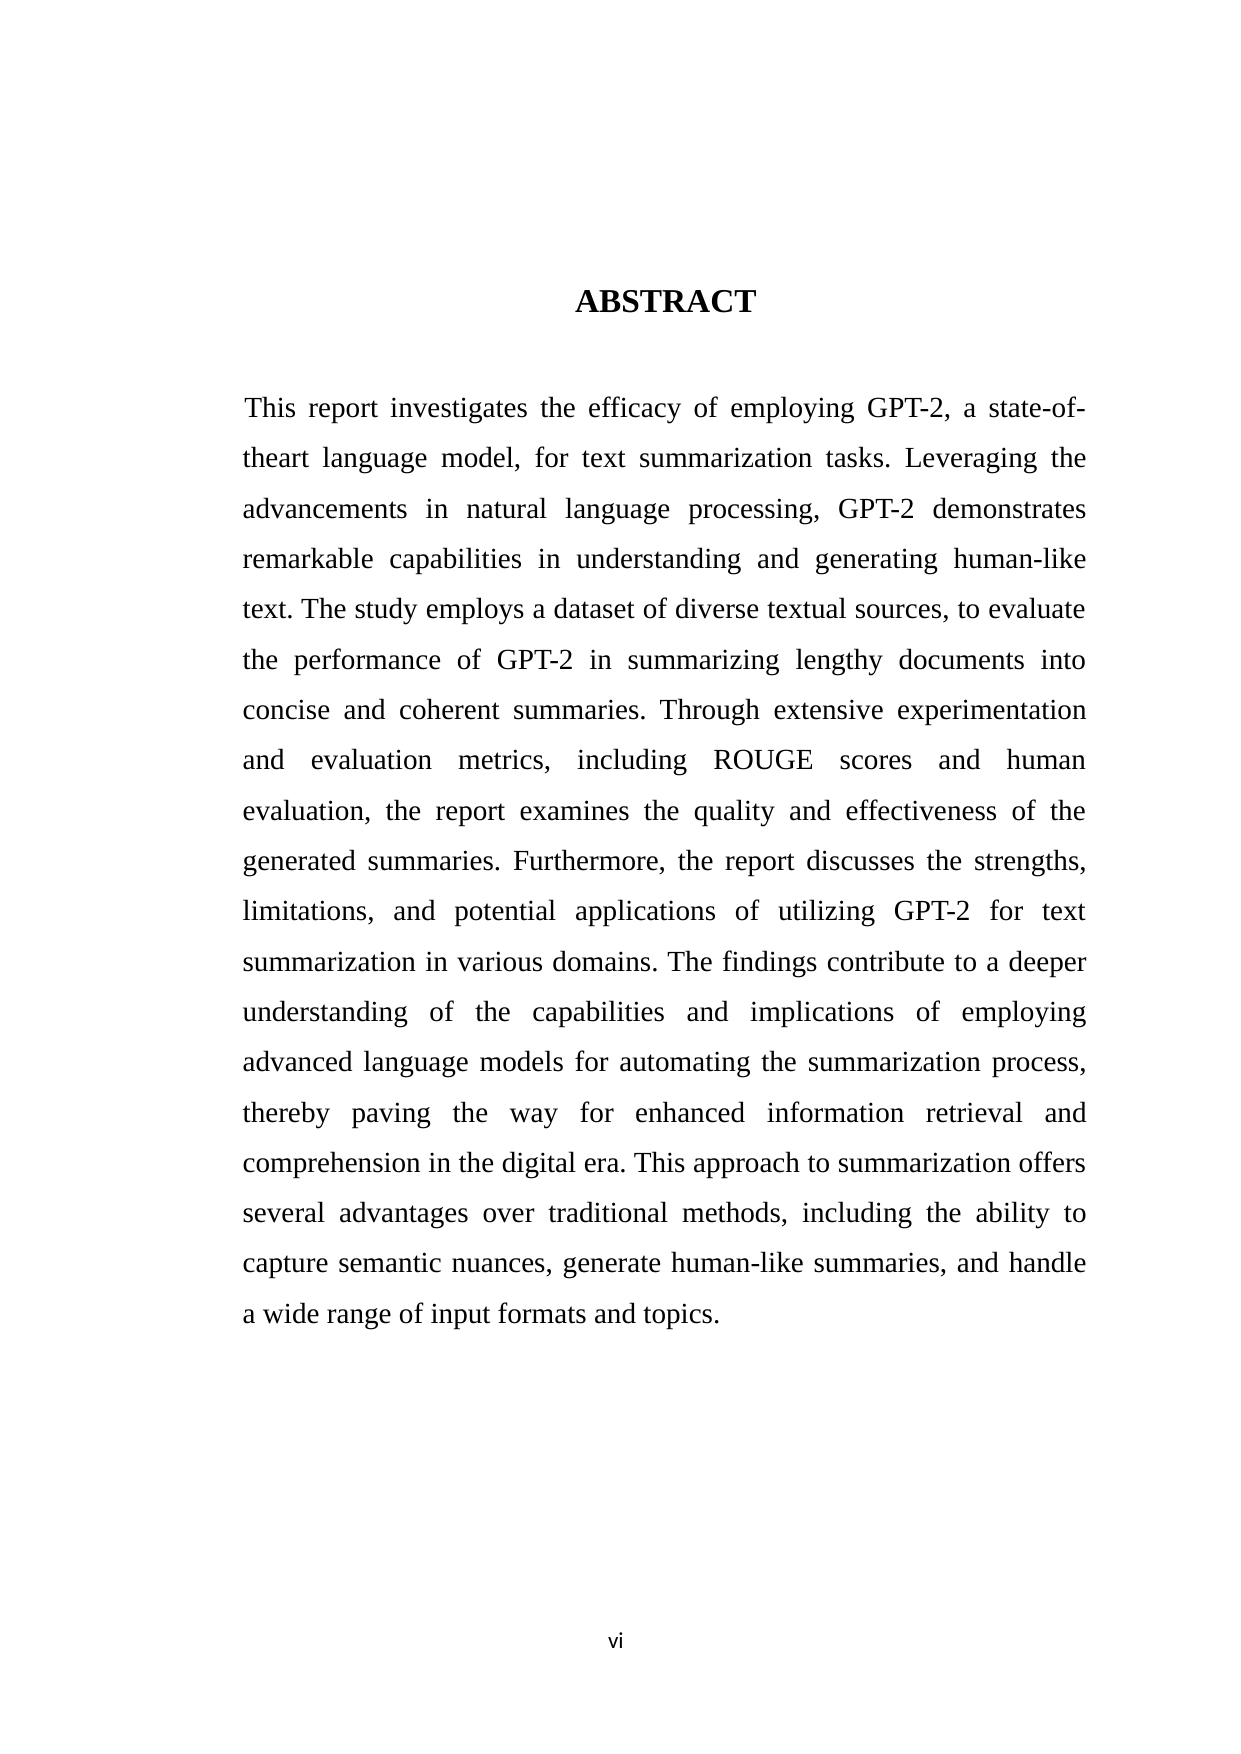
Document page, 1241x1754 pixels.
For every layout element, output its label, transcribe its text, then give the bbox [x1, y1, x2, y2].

subtitle ABSTRACT [229, 281, 1103, 319]
text This report investigates the efficacy of employing GPT-2, a state-of-theart language model, for text summarization tasks. Leveraging the advancements in natural language processing, GPT-2 demonstrates remarkable capabilities in understanding and generating human-like text. The study employs a dataset of diverse textual sources, to evaluate the performance of GPT-2 in summarizing lengthy documents into concise and coherent summaries. Through extensive experimentation and evaluation metrics, including ROUGE scores and human evaluation, the report examines the quality and effectiveness of the generated summaries. Furthermore, the report discusses the strengths, limitations, and potential applications of utilizing GPT-2 for text summarization in various domains. The findings contribute to a deeper understanding of the capabilities and implications of employing advanced language models for automating the summarization process, thereby paving the way for enhanced information retrieval and comprehension in the digital era. This approach to summarization offers several advantages over traditional methods, including the ability to capture semantic nuances, generate human-like summaries, and handle a wide range of input formats and topics. [232, 390, 1087, 1329]
